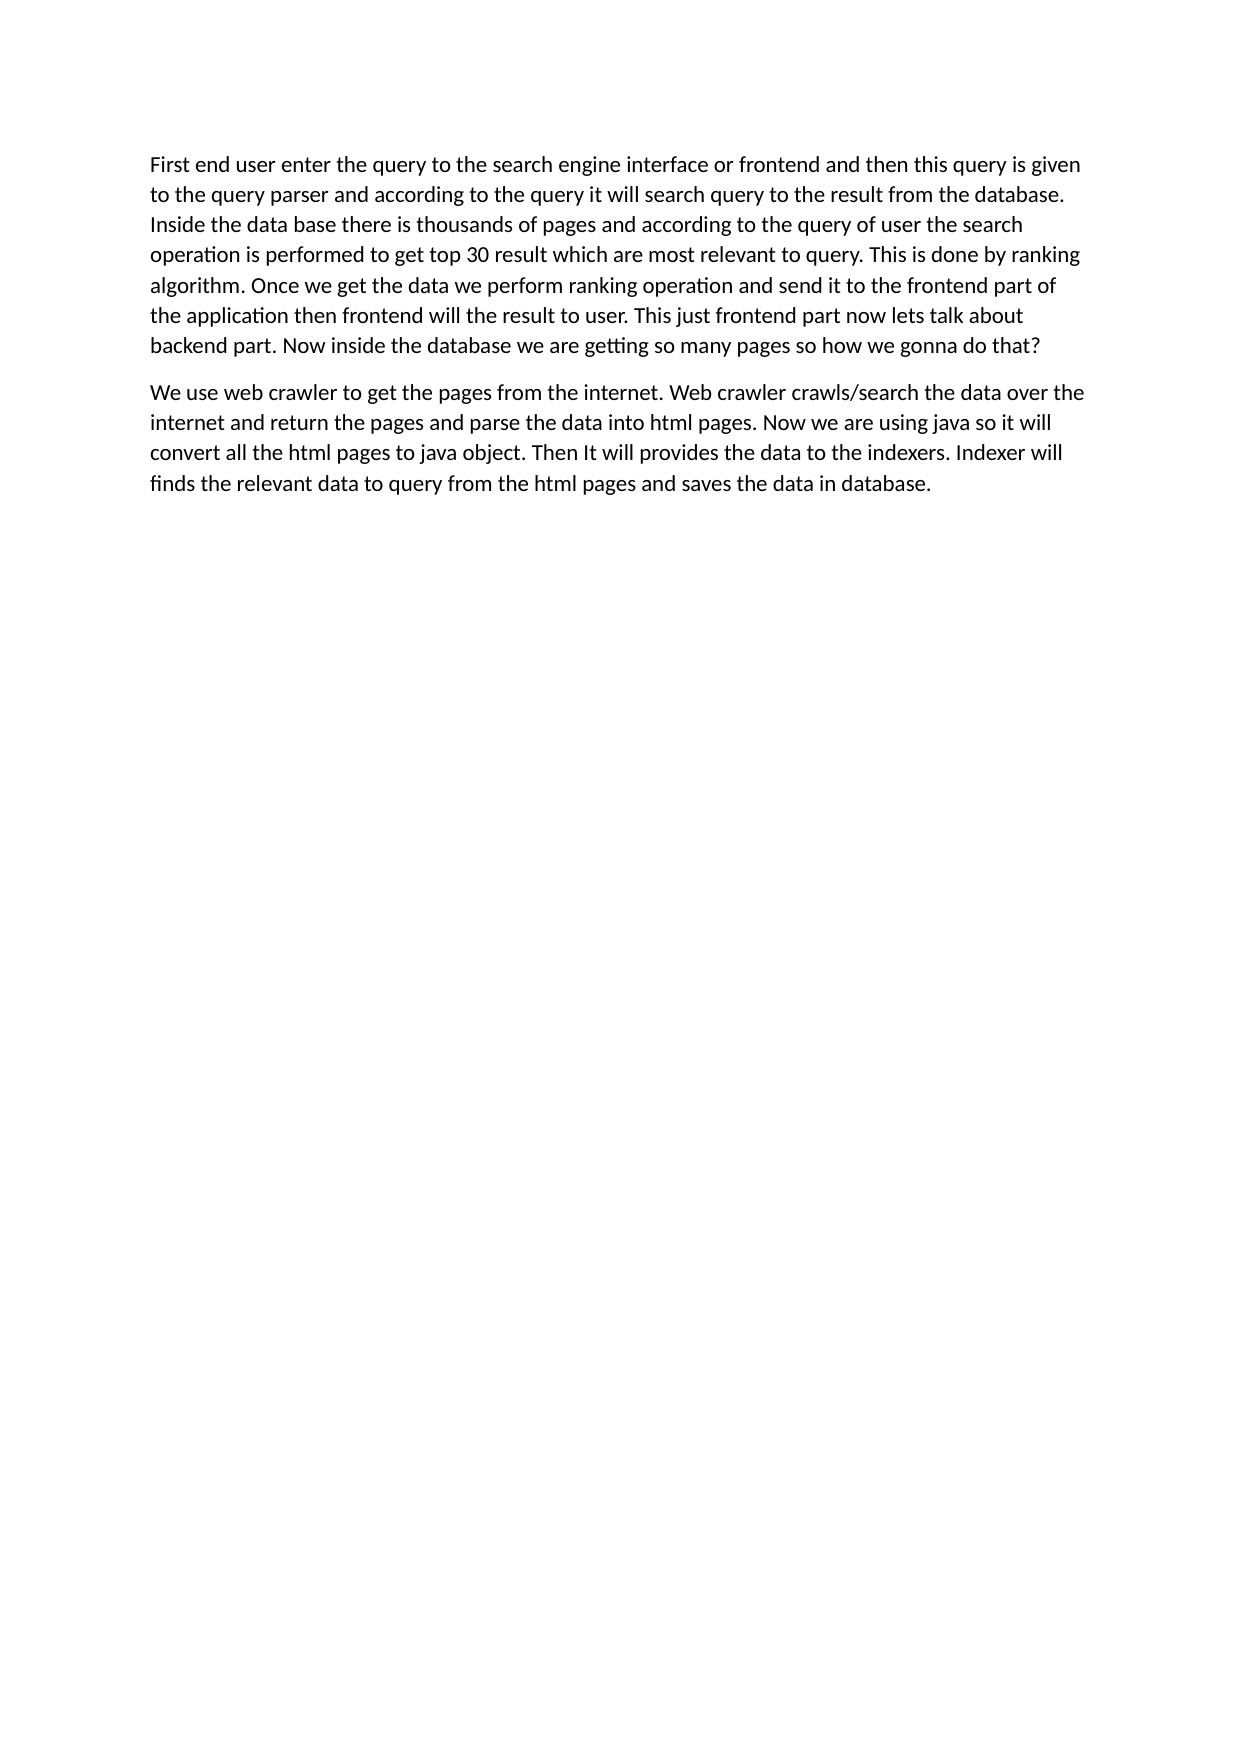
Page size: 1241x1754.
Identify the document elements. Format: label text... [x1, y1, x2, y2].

text We use web crawler to get the pages from the internet. Web crawler crawls/search the data over the internet and return the pages and parse the data into html pages. Now we are using java so it will convert all the html pages to java object. Then It will provides the data to the indexers. Indexer will finds the relevant data to query from the html pages and saves the data in database. [150, 378, 1090, 497]
text First end user enter the query to the search engine interface or frontend and then this query is given to the query parser and according to the query it will search query to the result from the database. Inside the data base there is thousands of pages and according to the query of user the search operation is performed to get top 30 result which are most relevant to query. This is done by ranking algorithm. Once we get the data we perform ranking operation and send it to the frontend part of the application then frontend will the result to user. This just frontend part now lets talk about backend part. Now inside the database we are getting so many pages so how we gonna do that? [150, 150, 1090, 359]
